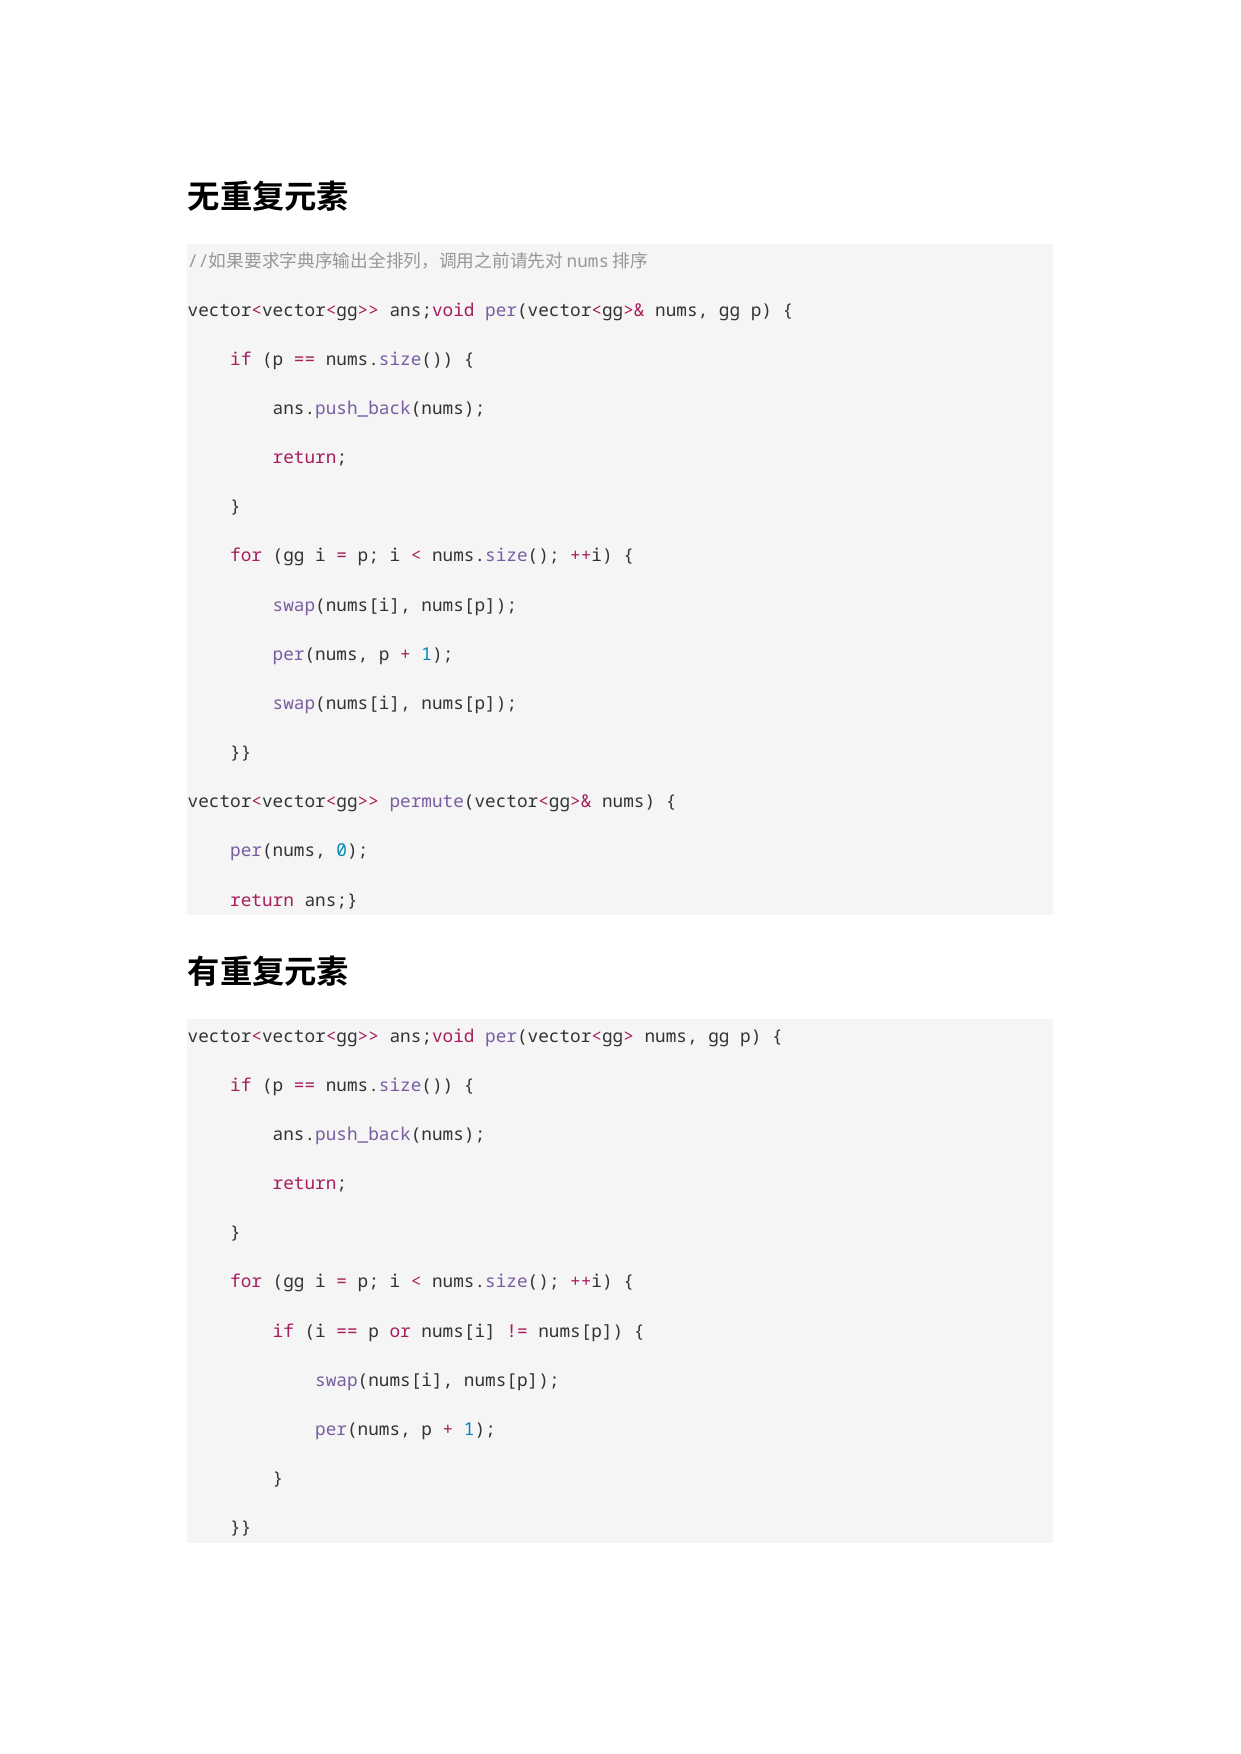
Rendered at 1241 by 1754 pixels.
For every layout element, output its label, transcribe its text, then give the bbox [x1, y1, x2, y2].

text vector<vector<gg>> permute(vector<gg>& nums) { [187, 784, 1053, 817]
text if (p == nums.size()) { [187, 1068, 1053, 1101]
text for (gg i = p; i < nums.size(); ++i) { [187, 539, 1053, 571]
text } [187, 489, 1053, 522]
text ans.push_back(nums); [187, 1117, 1053, 1150]
text } [187, 1216, 1053, 1248]
text for (gg i = p; i < nums.size(); ++i) { [187, 1265, 1053, 1297]
text }} [187, 1511, 1053, 1543]
text swap(nums[i], nums[p]); [187, 686, 1053, 719]
text }} [187, 735, 1053, 768]
text return; [187, 440, 1053, 473]
subtitle 有重复元素 [187, 937, 1053, 1002]
text return ans;} [187, 883, 1053, 915]
text return; [187, 1166, 1053, 1199]
text //如果要求字典序输出全排列，调用之前请先对nums排序 [187, 244, 1053, 276]
text vector<vector<gg>> ans;void per(vector<gg>& nums, gg p) { [187, 293, 1053, 325]
text per(nums, 0); [187, 834, 1053, 866]
text } [187, 1461, 1053, 1494]
text swap(nums[i], nums[p]); [187, 588, 1053, 620]
text ans.push_back(nums); [187, 391, 1053, 424]
text swap(nums[i], nums[p]); [187, 1363, 1053, 1396]
text per(nums, p + 1); [187, 637, 1053, 669]
text vector<vector<gg>> ans;void per(vector<gg> nums, gg p) { [187, 1019, 1053, 1051]
text per(nums, p + 1); [187, 1412, 1053, 1445]
text if (p == nums.size()) { [187, 342, 1053, 374]
subtitle 无重复元素 [187, 162, 1053, 227]
text if (i == p or nums[i] != nums[p]) { [187, 1314, 1053, 1346]
